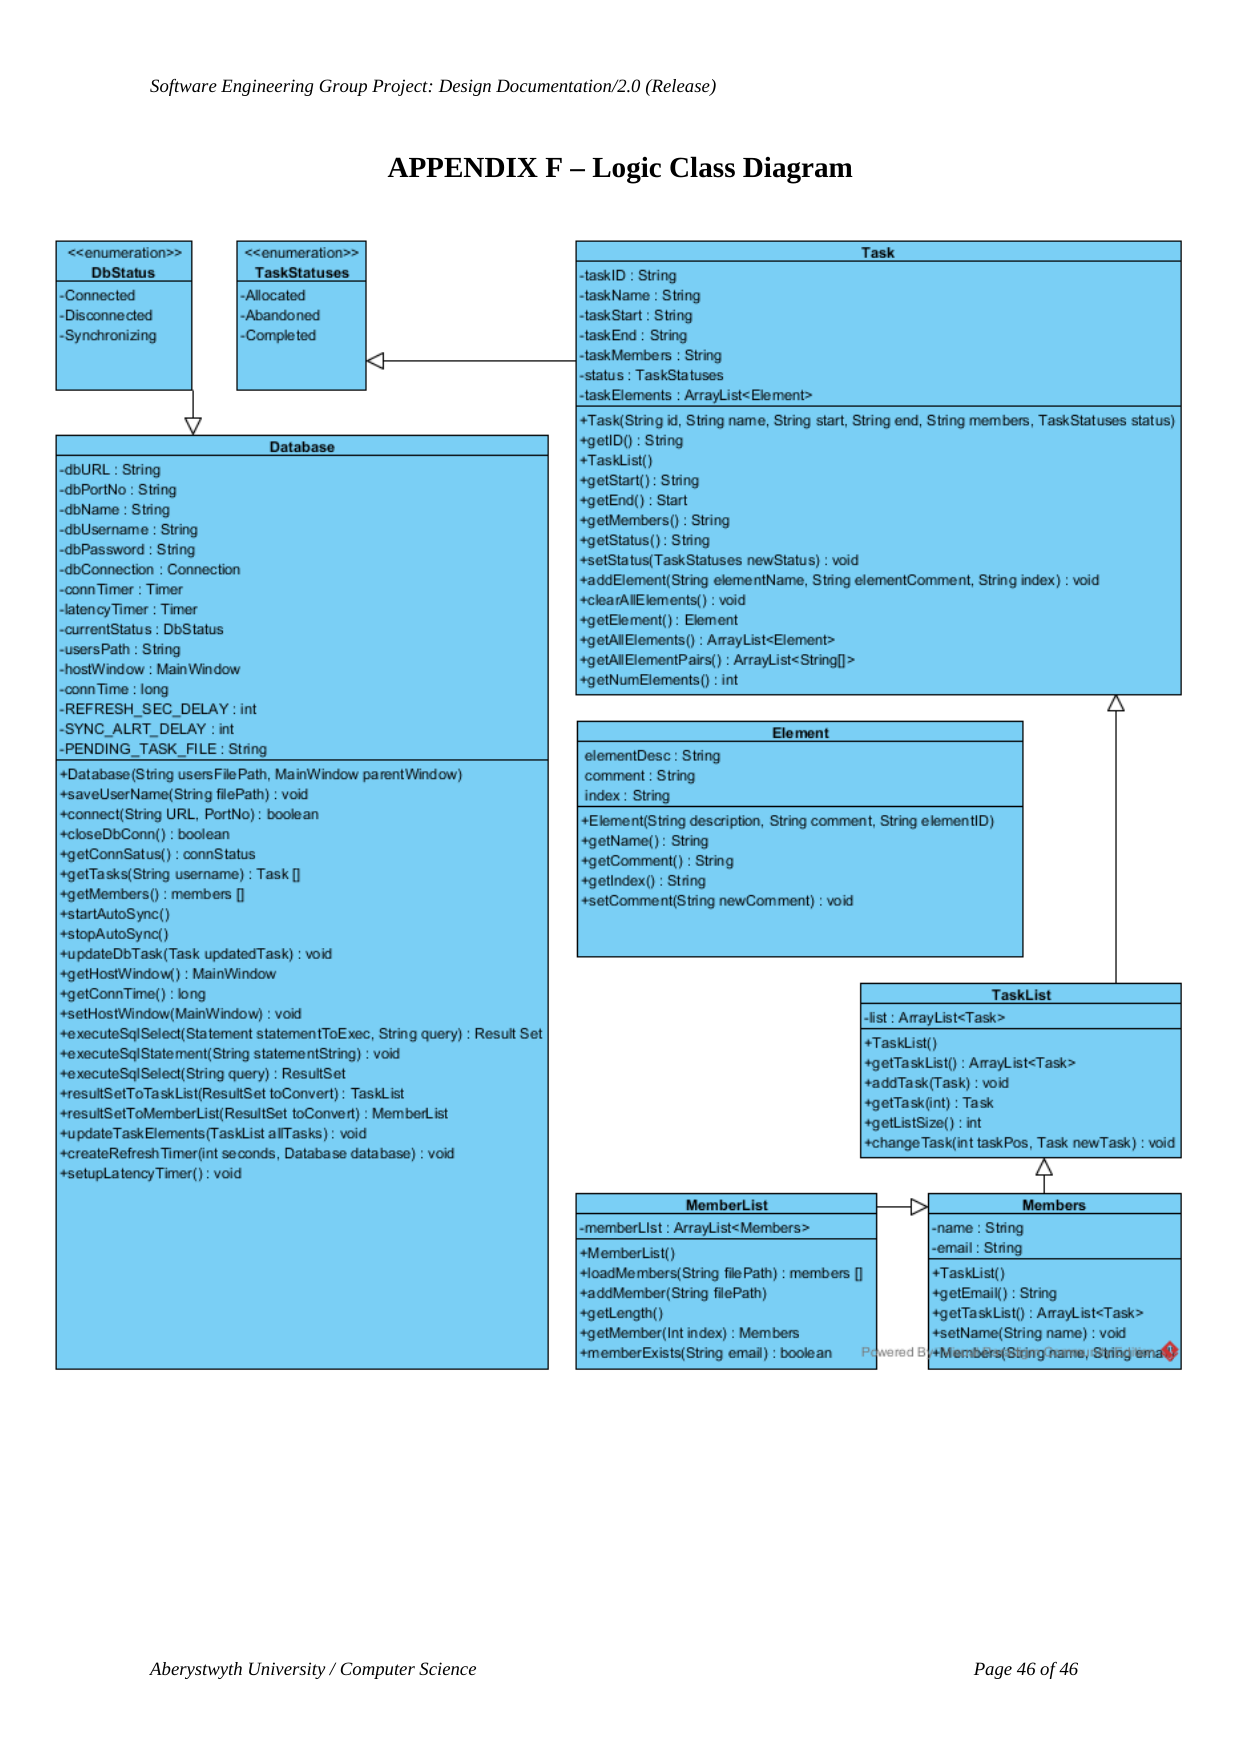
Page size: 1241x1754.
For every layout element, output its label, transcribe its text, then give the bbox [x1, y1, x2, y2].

subtitle APPENDIX F – Logic Class Diagram [150, 150, 1090, 183]
picture [53, 238, 1182, 1370]
